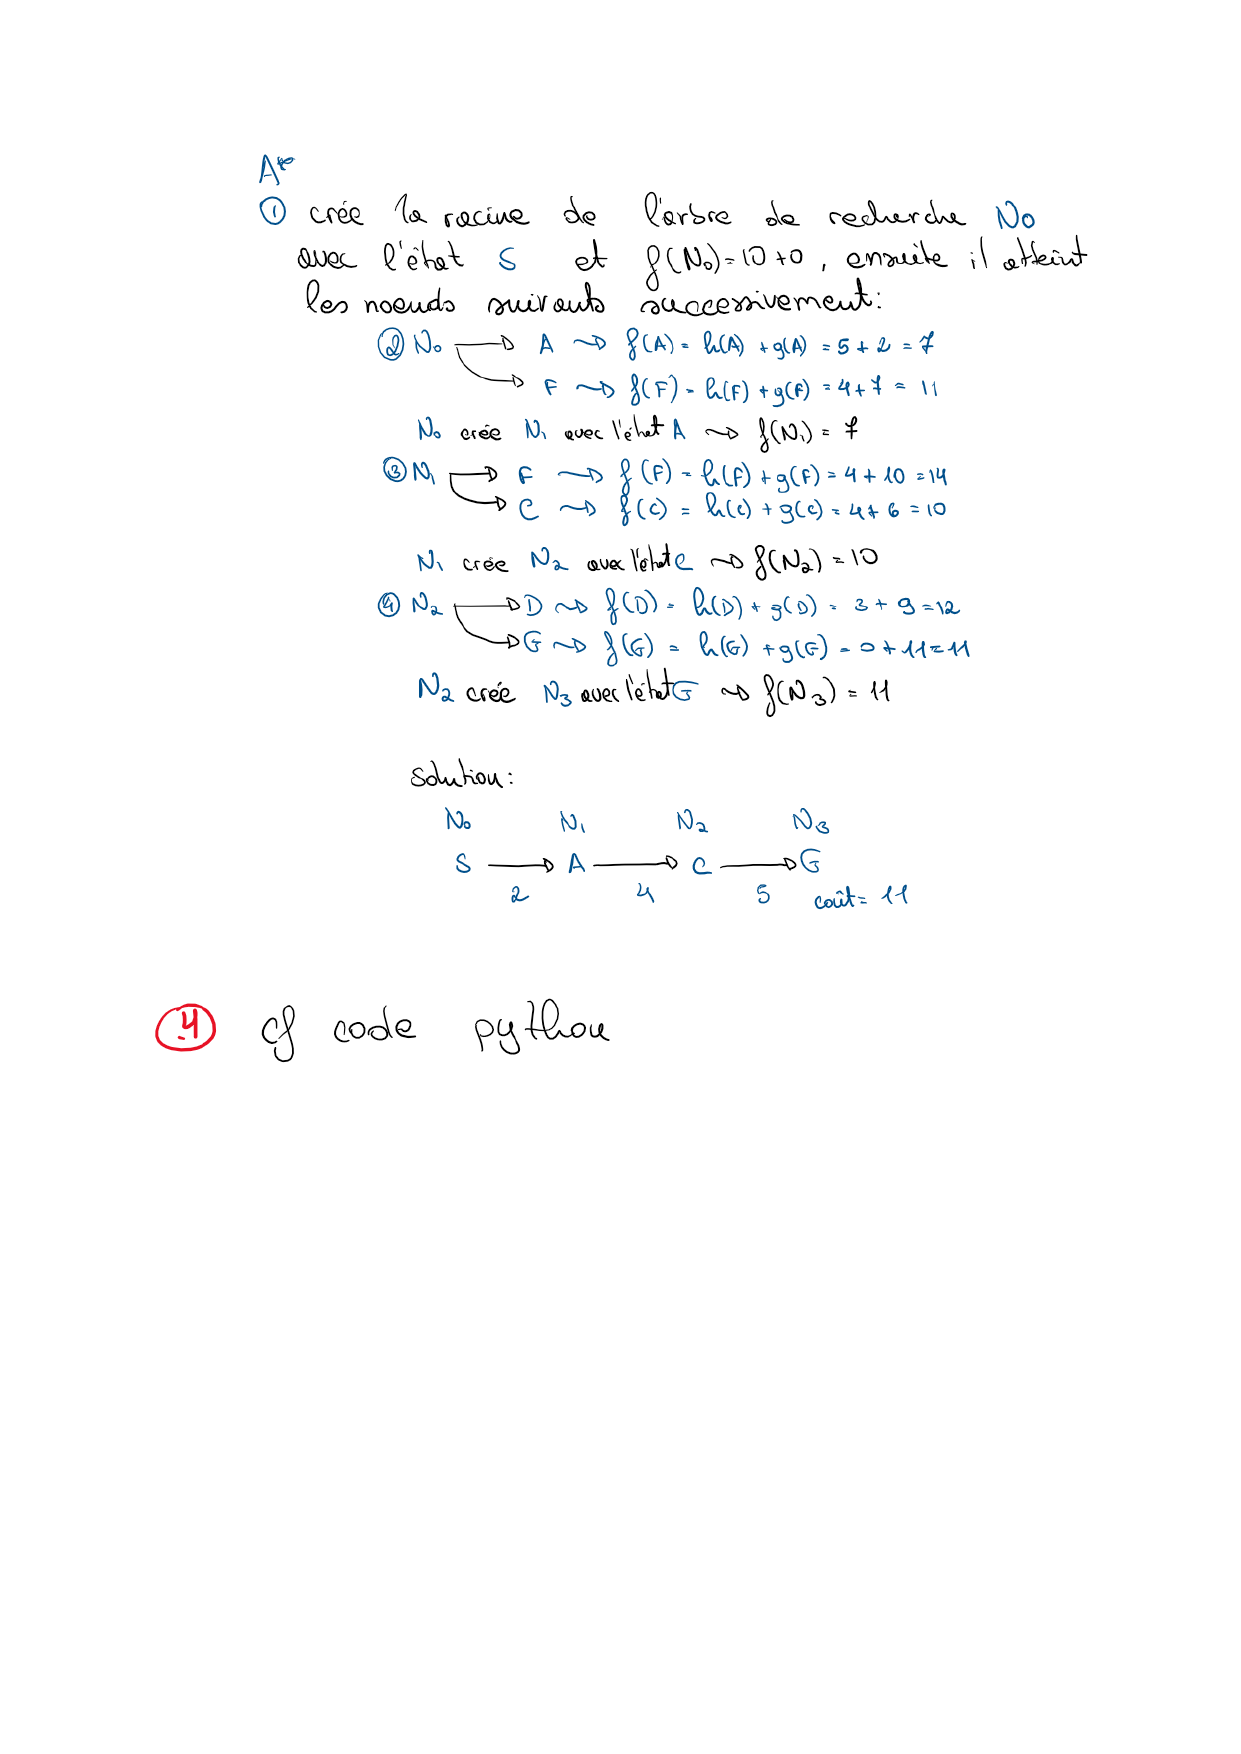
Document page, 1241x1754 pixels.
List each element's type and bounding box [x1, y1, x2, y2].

picture [150, 150, 1091, 1065]
